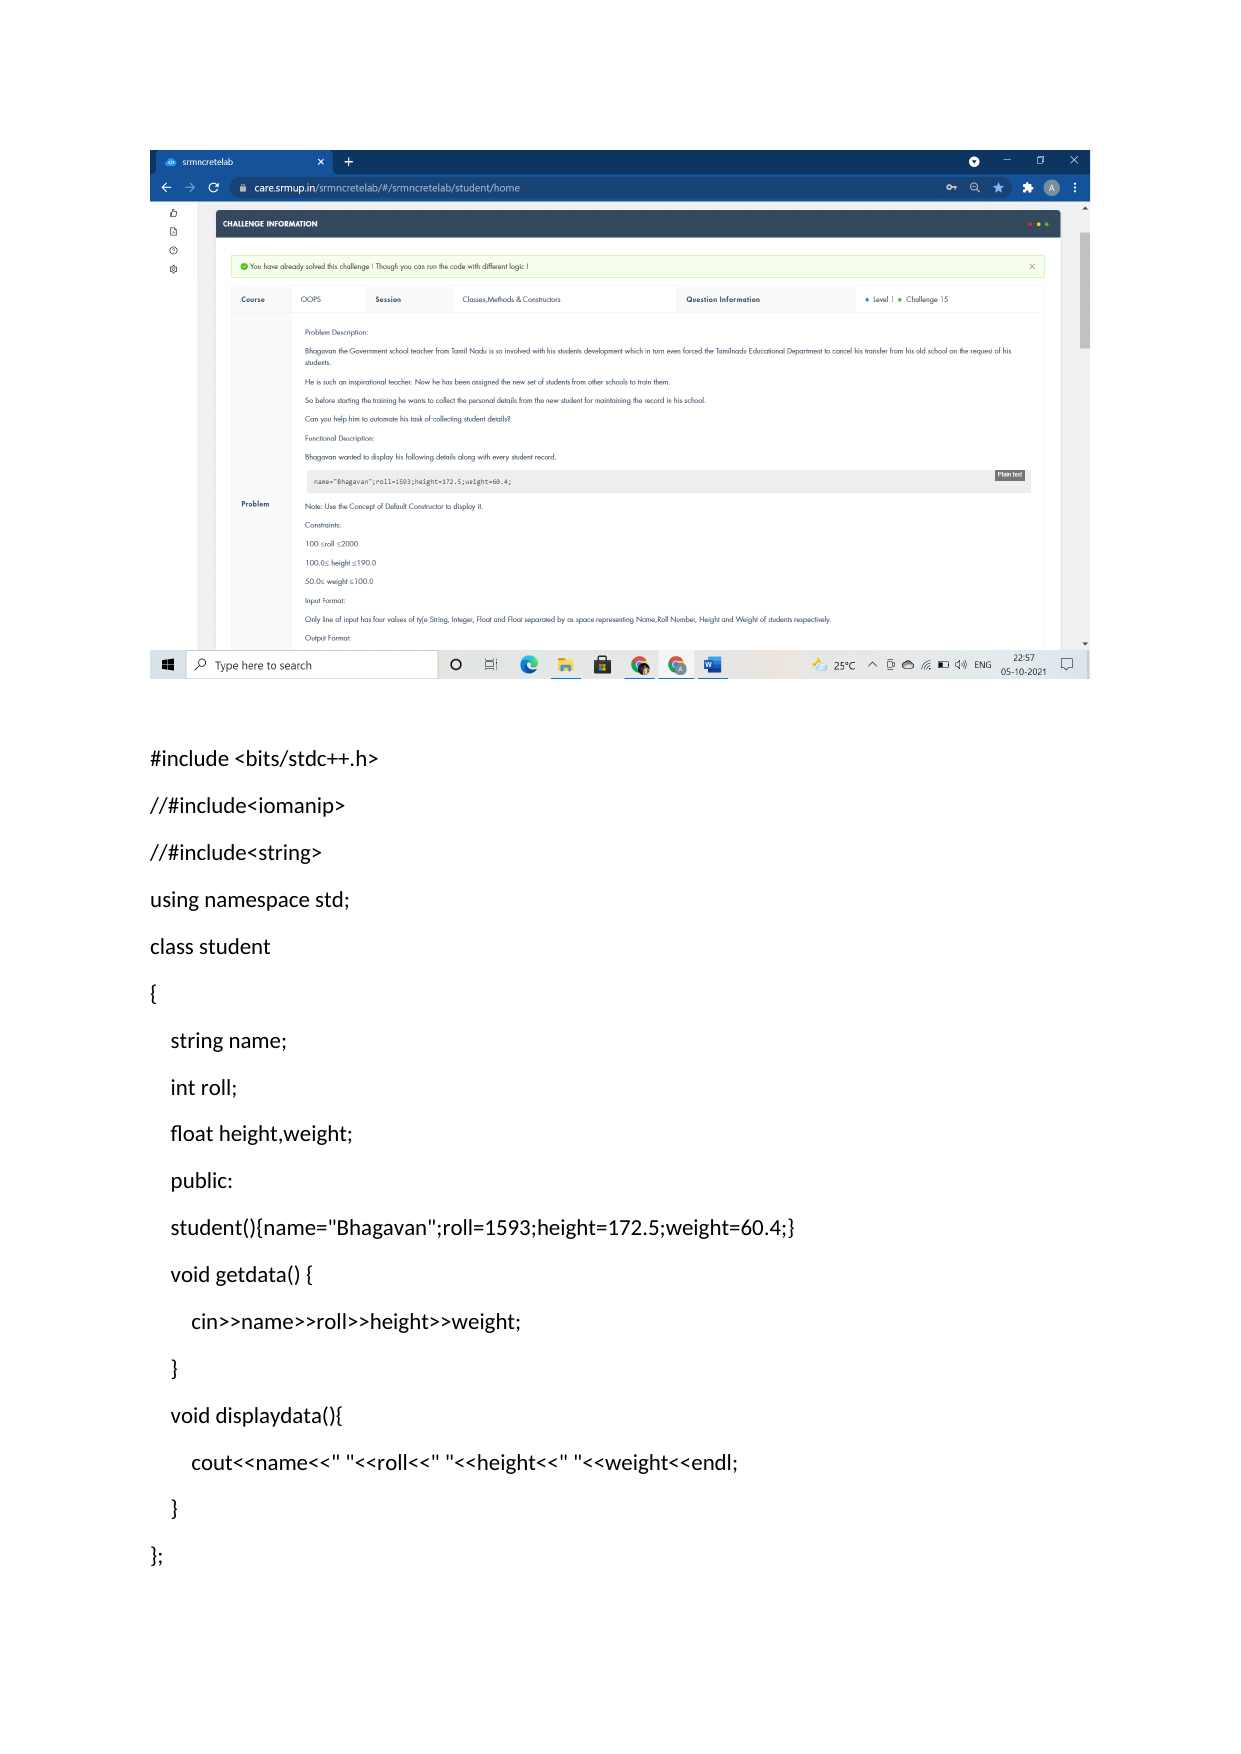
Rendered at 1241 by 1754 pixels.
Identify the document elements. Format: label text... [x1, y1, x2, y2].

text } [150, 1494, 1090, 1523]
text }; [150, 1541, 1090, 1569]
text int roll; [150, 1073, 1090, 1101]
text cin>>name>>roll>>height>>weight; [150, 1307, 1090, 1335]
text } [150, 1354, 1090, 1382]
text cout<<name<<" "<<roll<<" "<<height<<" "<<weight<<endl; [150, 1448, 1090, 1476]
picture [150, 150, 1091, 679]
text float height,weight; [150, 1119, 1090, 1148]
text void displaydata(){ [150, 1401, 1090, 1429]
text string name; [150, 1026, 1090, 1054]
text using namespace std; [150, 885, 1090, 913]
text { [150, 979, 1090, 1007]
text student(){name="Bhagavan";roll=1593;height=172.5;weight=60.4;} [150, 1213, 1090, 1241]
text class student [150, 932, 1090, 960]
text //#include<iomanip> [150, 791, 1090, 819]
text #include <bits/stdc++.h> [150, 744, 1090, 773]
text public: [150, 1166, 1090, 1194]
text void getdata() { [150, 1260, 1090, 1288]
text //#include<string> [150, 838, 1090, 866]
